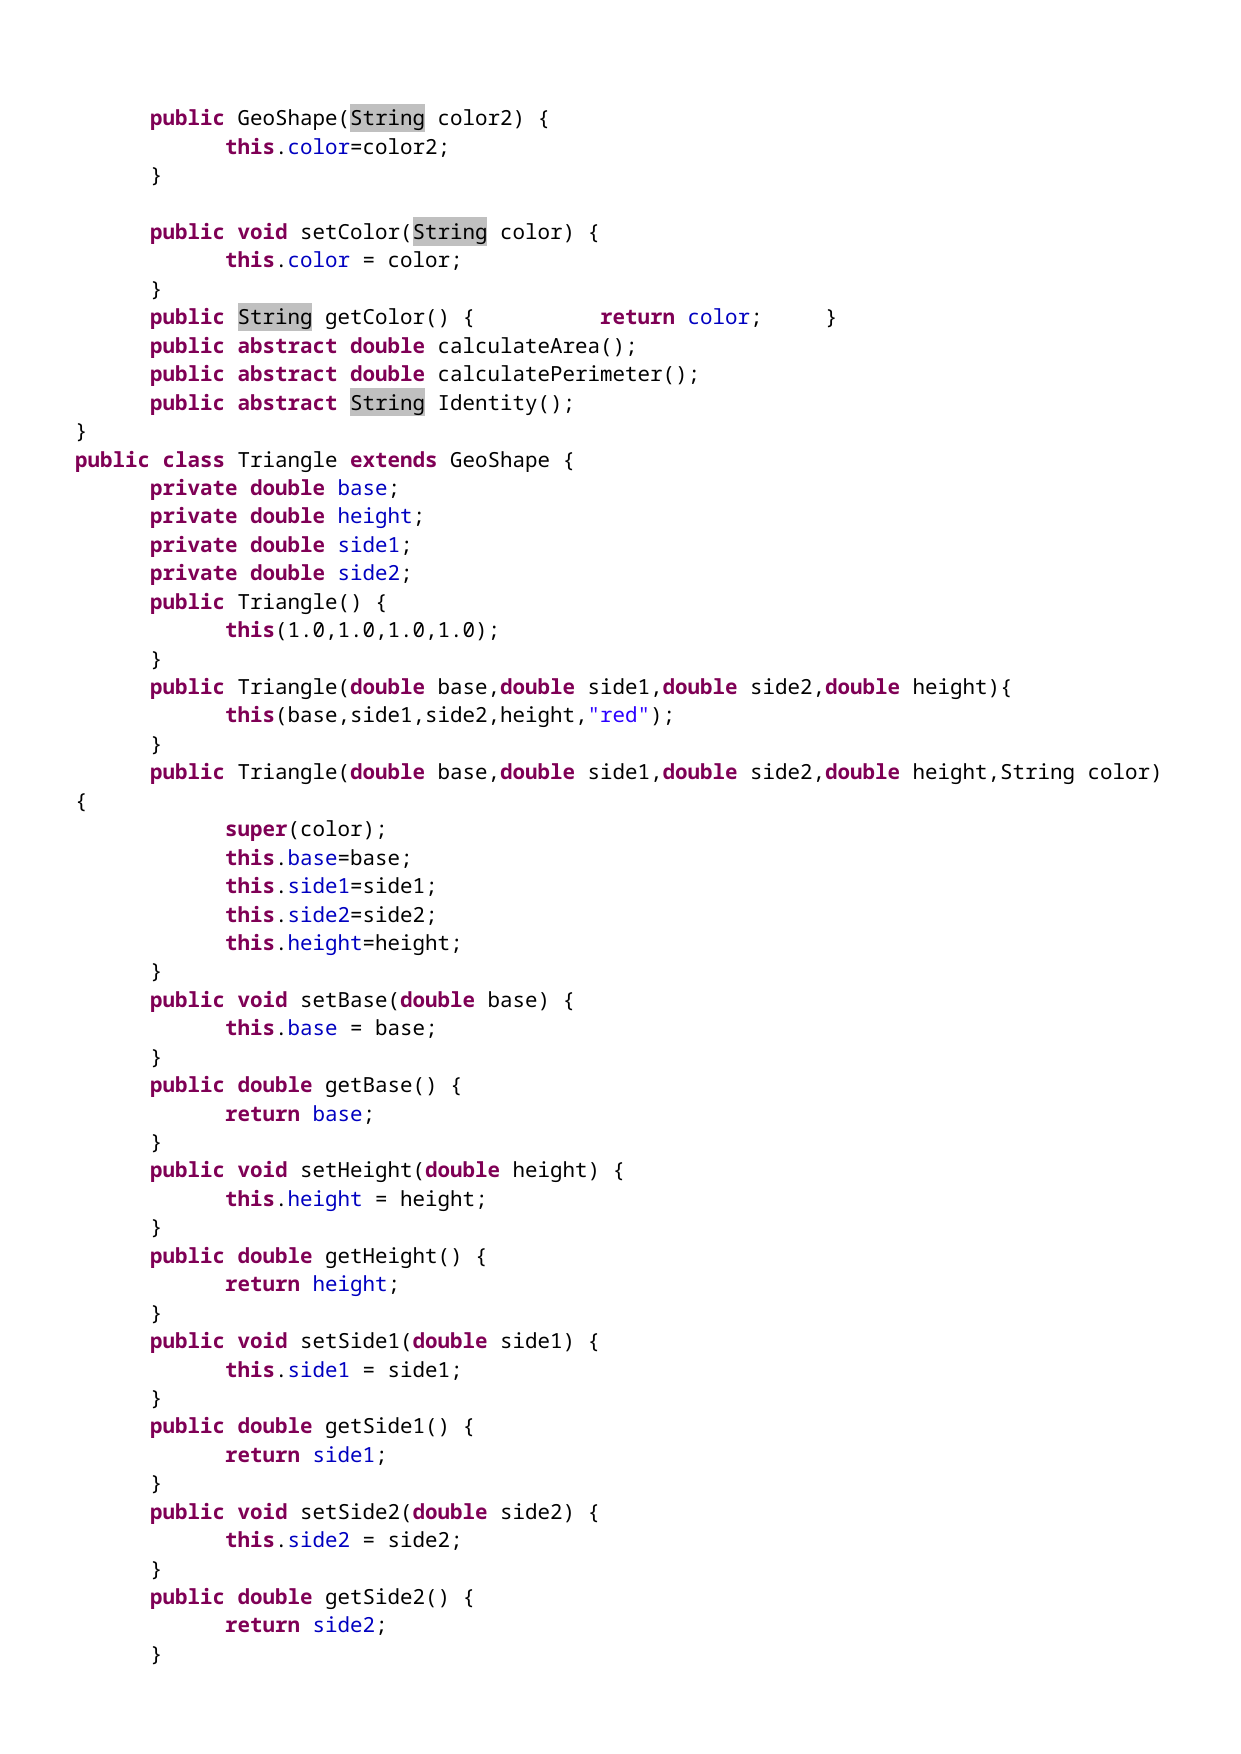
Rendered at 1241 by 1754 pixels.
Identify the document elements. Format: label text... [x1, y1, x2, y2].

text public String getColor() { return color; } [75, 302, 1165, 331]
text } [75, 416, 1165, 445]
text this.height = height; [75, 1184, 1165, 1212]
text private double side2; [75, 558, 1165, 587]
text } [75, 1212, 1165, 1241]
text public double getSide2() { [75, 1582, 1165, 1611]
text public double getHeight() { [75, 1241, 1165, 1269]
text public Triangle(double base,double side1,double side2,double height,String color){ [75, 757, 1165, 814]
text public void setColor(String color) { [487, 217, 1165, 246]
text this.side1=side1; [75, 871, 1165, 900]
text this.base = base; [75, 1013, 1165, 1042]
text private double height; [75, 502, 1165, 530]
text } [75, 644, 1165, 672]
text this.color=color2; [75, 132, 1165, 160]
text this.color = color; [75, 246, 1165, 274]
text public GeoShape(String color2) { [75, 103, 1165, 132]
text } [75, 1127, 1165, 1156]
text public double getBase() { [75, 1070, 1165, 1099]
text public void setColor(String color) { [75, 217, 413, 246]
text } [75, 274, 1165, 302]
text } [75, 1298, 1165, 1326]
text private double side1; [75, 530, 1165, 558]
text public void setSide2(double side2) { [75, 1497, 1165, 1525]
text } [75, 1383, 1165, 1412]
text public void setHeight(double height) { [75, 1156, 1165, 1184]
text private double base; [75, 473, 1165, 502]
text public abstract double calculatePerimeter(); [75, 359, 1165, 388]
text } [75, 1468, 1165, 1497]
text this.side2 = side2; [75, 1525, 1165, 1554]
text return height; [75, 1269, 1165, 1298]
text } [75, 1639, 1165, 1667]
text public double getSide1() { [75, 1412, 1165, 1440]
text } [75, 729, 1165, 757]
text public class Triangle extends GeoShape { [75, 445, 1165, 473]
text return side1; [75, 1440, 1165, 1468]
text public void setBase(double base) { [75, 985, 1165, 1013]
text return base; [75, 1099, 1165, 1127]
text public abstract String Identity(); [75, 388, 350, 416]
text public abstract String Identity(); [425, 388, 1165, 416]
text super(color); [75, 814, 1165, 843]
text } [75, 160, 1165, 189]
text this.base=base; [75, 843, 1165, 871]
text } [75, 1042, 1165, 1070]
text this.side2=side2; [75, 900, 1165, 928]
text } [75, 1554, 1165, 1582]
text this(1.0,1.0,1.0,1.0); [75, 615, 1165, 644]
text public Triangle(double base,double side1,double side2,double height){ [75, 672, 1165, 701]
text } [75, 957, 1165, 985]
text this(base,side1,side2,height,"red"); [75, 701, 1165, 729]
text public void setSide1(double side1) { [75, 1326, 1165, 1355]
text return side2; [75, 1611, 1165, 1639]
text public Triangle() { [75, 587, 1165, 615]
text this.height=height; [75, 928, 1165, 957]
text public abstract double calculateArea(); [75, 331, 1165, 359]
text this.side1 = side1; [75, 1355, 1165, 1383]
